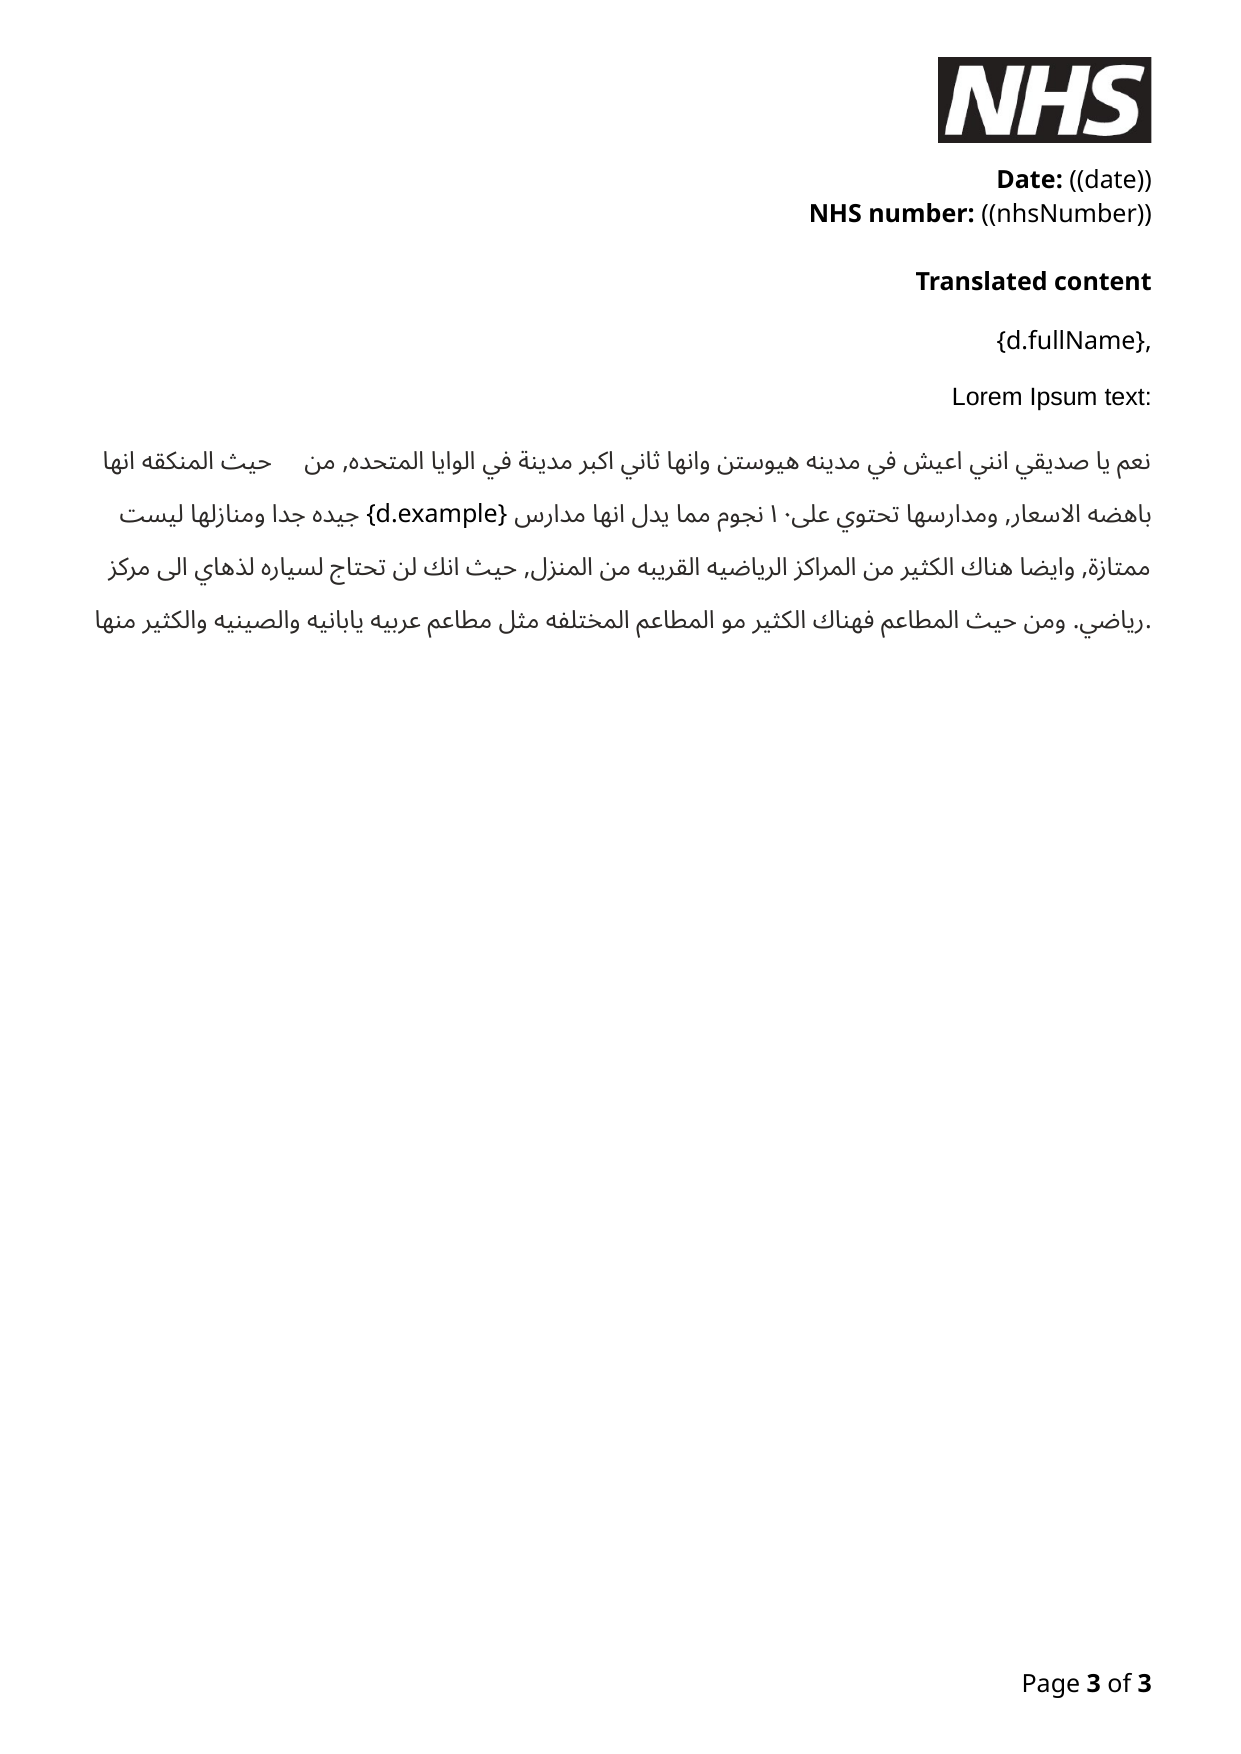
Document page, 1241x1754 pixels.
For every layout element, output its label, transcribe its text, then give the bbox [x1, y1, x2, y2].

text نعم يا صديقي انني اعيش في مدينه هيوستن وانها ثاني اكبر مدينة في الوايا المتحده, من حيث المنكقه انها جيده جدا ومنازلها ليست {d.example} باهضه الاسعار, ومدارسها تحتوي على٠ ١ نجوم مما يدل انها مدارس ممتازة, وايضا هناك الكثير من المراكز الرياضيه القريبه من المنزل, حيث انك لن تحتاج لسياره لذهاي الى مركز رياضي. ومن حيث المطاعم فهناك الكثير مو المطاعم المختلفه مثل مطاعم عربيه يابانيه والصينيه والكثير منها. [89, 435, 1152, 647]
text {d.fullName}, [89, 322, 1152, 357]
subtitle Translated content [89, 263, 1152, 297]
text NHS number: ((nhsNumber)) [89, 195, 1152, 229]
text Lorem Ipsum text: [89, 382, 1152, 410]
text Date: ((date)) [89, 161, 1152, 195]
picture [938, 57, 1152, 143]
